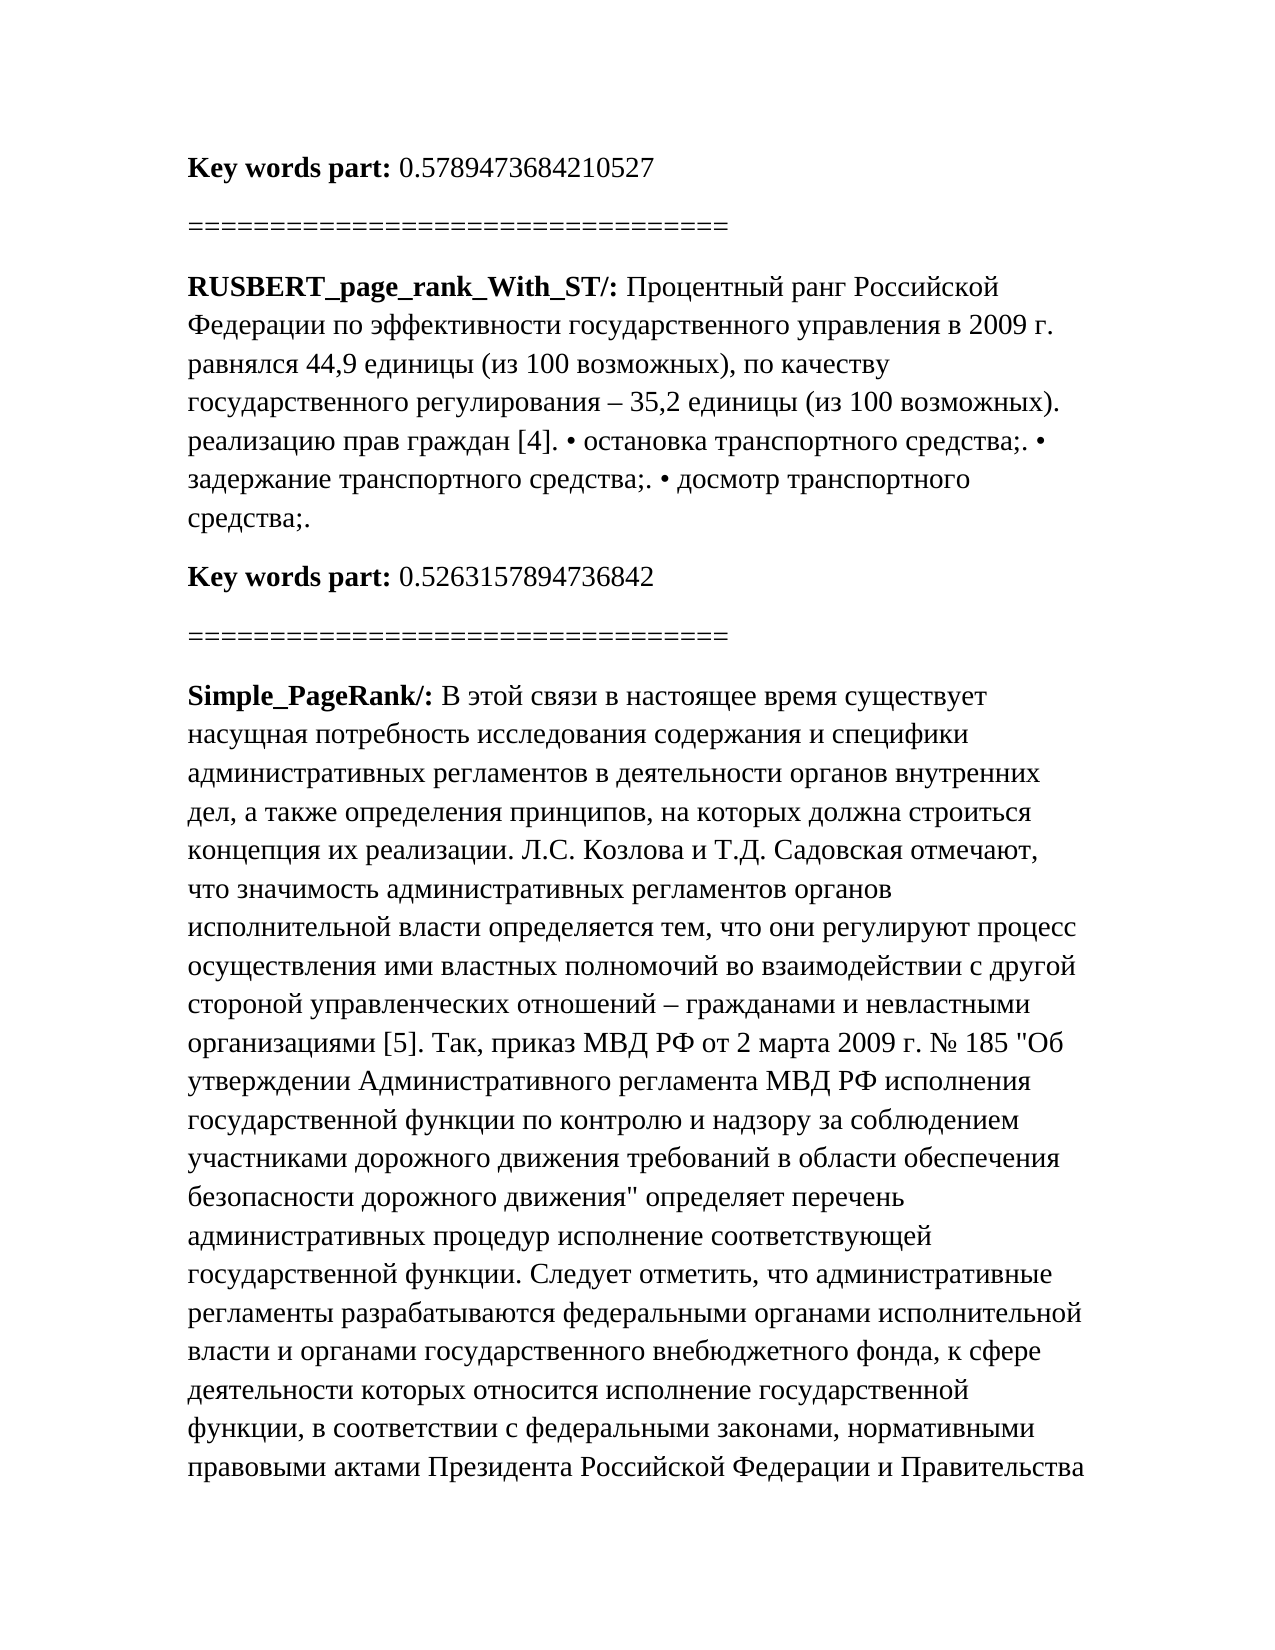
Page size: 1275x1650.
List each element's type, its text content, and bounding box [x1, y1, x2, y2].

text ================================= [187, 209, 1087, 243]
text Key words part: 0.5263157894736842 [187, 559, 1087, 593]
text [187, 678, 1087, 1482]
text RUSBERT_page_rank_With_ST/: Процентный ранг Российской Федерации по эффективности государственного управления в 2009 г. равнялся 44,9 единицы (из 100 возможных), по качеству государственного регулирования – 35,2 единицы (из 100 возможных). реализацию прав граждан [4]. • остановка транспортного средства;. • задержание транспортного средства;. • досмотр транспортного средства;. [187, 269, 1087, 533]
text Key words part: 0.5789473684210527 [187, 150, 1087, 183]
text ================================= [187, 619, 1087, 652]
